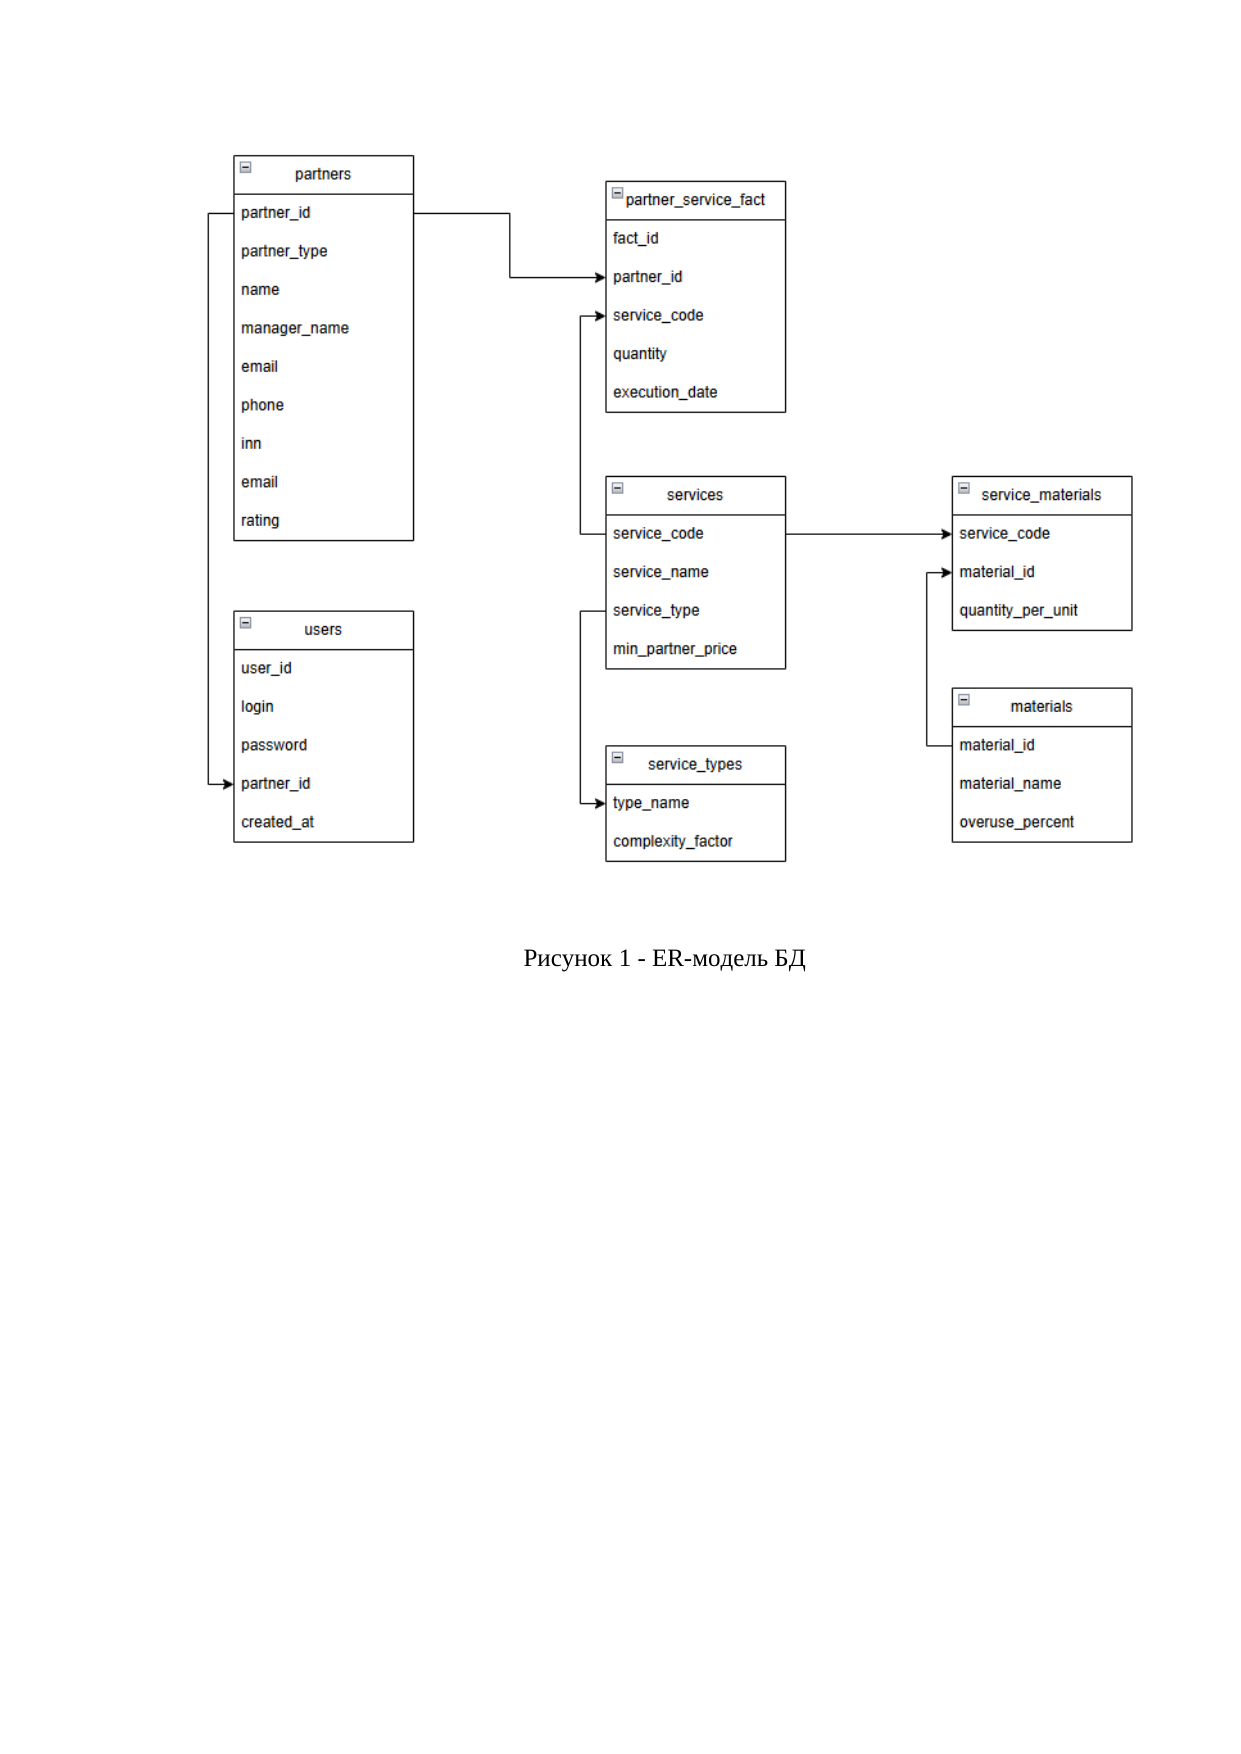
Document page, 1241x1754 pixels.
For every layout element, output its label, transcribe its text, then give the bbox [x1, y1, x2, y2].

text Рисунок 1 - ER-модель БД [177, 943, 1152, 972]
picture [177, 118, 1152, 925]
